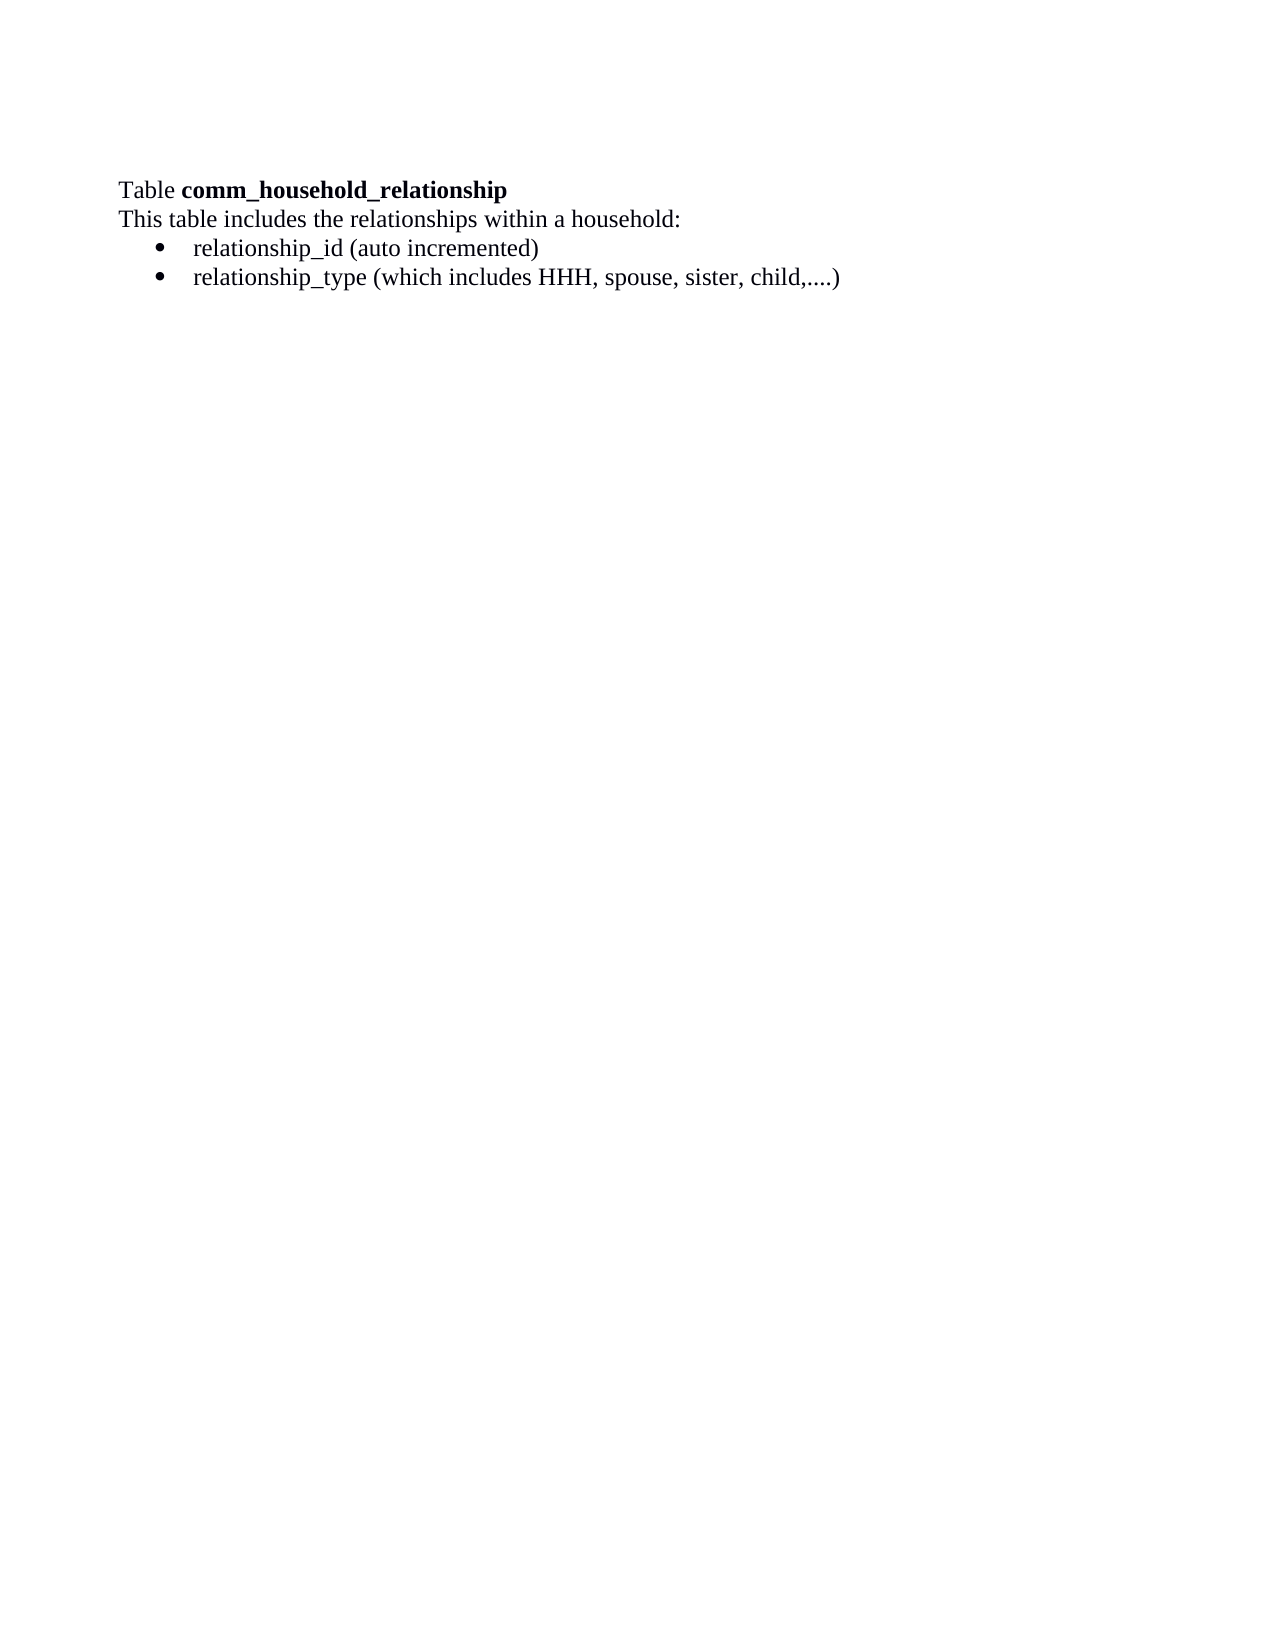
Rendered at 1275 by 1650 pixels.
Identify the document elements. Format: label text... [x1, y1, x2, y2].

list relationship_id (auto incremented) [156, 233, 1157, 262]
list relationship_type (which includes HHH, spouse, sister, child,....) [156, 262, 1157, 291]
text Table comm_household_relationship [118, 176, 1157, 204]
text This table includes the relationships within a household: [118, 204, 1157, 233]
